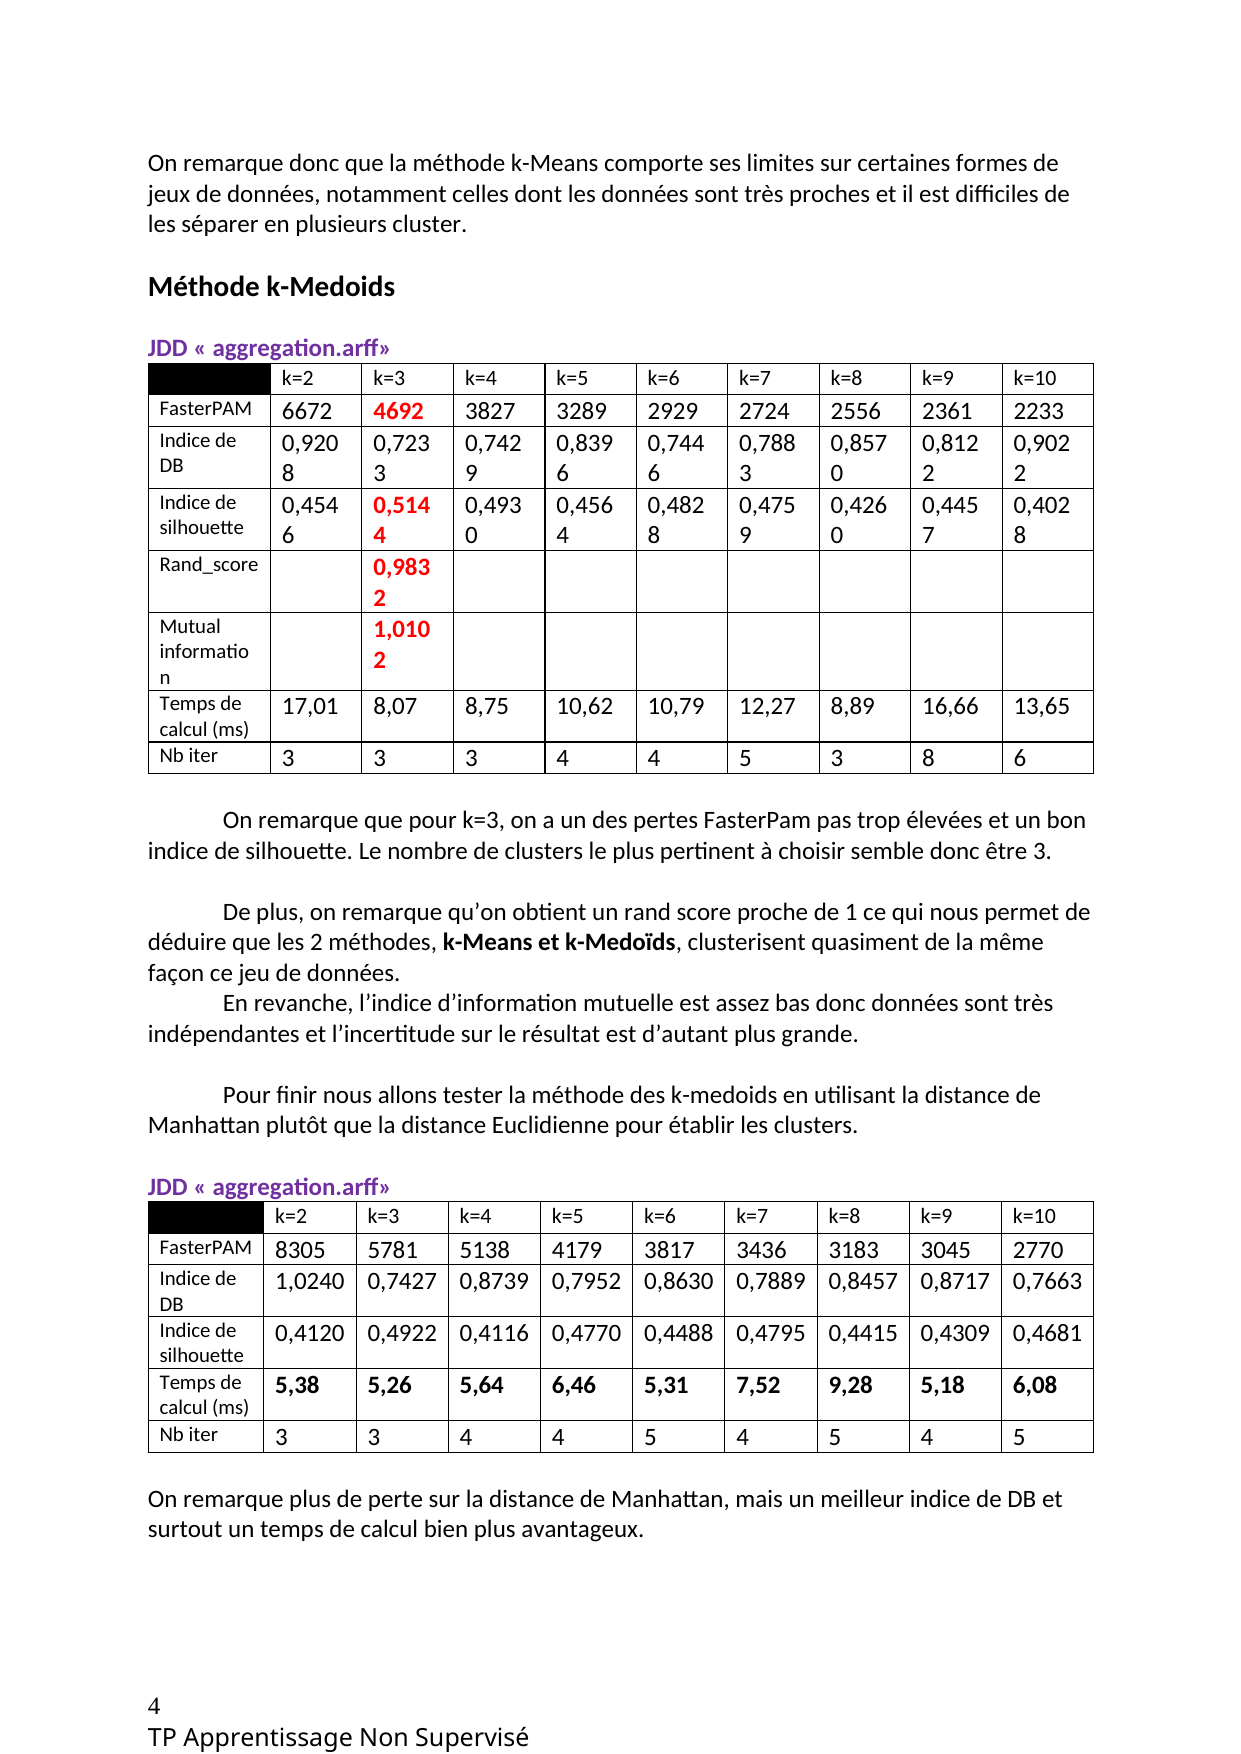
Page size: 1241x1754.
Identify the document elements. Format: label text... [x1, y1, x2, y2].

table_cell 0,4028 [1003, 489, 1093, 550]
table_cell 0,8630 [633, 1265, 724, 1316]
table_cell 0,4828 [637, 489, 727, 550]
table_cell 0,4309 [910, 1317, 1001, 1368]
table_cell [820, 613, 910, 689]
table_cell [271, 551, 361, 612]
text On remarque donc que la méthode k-Means comporte ses limites sur certaines formes de jeux de données, notamment celles dont les données sont très proches et il est difficiles de les séparer en plusieurs cluster. [148, 148, 1093, 239]
table_cell 0,4930 [454, 489, 544, 550]
table_cell 5781 [357, 1234, 448, 1264]
table_cell [637, 551, 727, 612]
table_cell 4 [725, 1421, 817, 1452]
table_cell 4 [546, 743, 636, 773]
table_cell 2770 [1002, 1234, 1093, 1264]
table_header k=8 [820, 364, 910, 394]
table_cell [1003, 613, 1093, 689]
table_cell [728, 613, 819, 689]
table_cell 5 [728, 743, 819, 773]
table_cell 0,8396 [546, 427, 636, 488]
table_cell 10,62 [546, 691, 636, 741]
table_cell 0,7883 [728, 427, 819, 488]
table_cell [637, 613, 727, 689]
text JDD « aggregation.arff» [148, 332, 1093, 363]
table_header k=6 [637, 364, 727, 394]
table_header [149, 364, 270, 394]
table_cell 0,8739 [449, 1265, 540, 1316]
table_header k=4 [454, 364, 544, 394]
table_cell 0,7663 [1002, 1265, 1093, 1316]
table_cell 10,79 [637, 691, 727, 741]
table_cell [728, 551, 819, 612]
table_cell 0,7446 [637, 427, 727, 488]
table_cell 0,8457 [818, 1265, 909, 1316]
table_cell 3 [271, 743, 361, 773]
table_cell 6672 [271, 395, 361, 426]
table_cell [454, 613, 544, 689]
table_cell 0,4759 [728, 489, 819, 550]
table_cell 5 [818, 1421, 909, 1452]
table_cell 3289 [546, 395, 636, 426]
table_cell 0,4120 [264, 1317, 356, 1368]
text Pour finir nous allons tester la méthode des k-medoids en utilisant la distance de Manhattan plutôt que la distance Euclidienne pour établir les clusters. [148, 1079, 1093, 1140]
table_cell 0,8570 [820, 427, 910, 488]
table_header k=10 [1003, 364, 1093, 394]
table_cell Nb iter [149, 743, 270, 773]
table_cell 8,75 [454, 691, 544, 741]
table_cell 1,0240 [264, 1265, 356, 1316]
table_cell 3 [820, 743, 910, 773]
table_header k=7 [725, 1202, 817, 1233]
table_cell Indice de DB [149, 427, 270, 488]
table_cell 4 [910, 1421, 1001, 1452]
table_cell 0,4795 [725, 1317, 817, 1368]
table_cell 0,5144 [362, 489, 453, 550]
table_header k=10 [1002, 1202, 1093, 1233]
table_cell FasterPAM [149, 1234, 263, 1264]
table_cell 4 [541, 1421, 632, 1452]
table_header [149, 1202, 263, 1233]
table_cell 3045 [910, 1234, 1001, 1264]
table_cell 4 [449, 1421, 540, 1452]
table_cell 5138 [449, 1234, 540, 1264]
table_cell 4692 [362, 395, 453, 426]
table_header k=2 [264, 1202, 356, 1233]
table_header k=5 [546, 364, 636, 394]
table_cell 2929 [637, 395, 727, 426]
table_cell 8 [911, 743, 1002, 773]
table_cell 0,4681 [1002, 1317, 1093, 1368]
table_cell Nb iter [149, 1421, 263, 1452]
text En revanche, l’indice d’information mutuelle est assez bas donc données sont très indépendantes et l’incertitude sur le résultat est d’autant plus grande. [148, 988, 1093, 1049]
table_cell [911, 551, 1002, 612]
table_header k=4 [449, 1202, 540, 1233]
table_cell 0,4770 [541, 1317, 632, 1368]
table_cell 4 [637, 743, 727, 773]
table_cell 0,8122 [911, 427, 1002, 488]
table_cell 0,7952 [541, 1265, 632, 1316]
table_cell Temps de calcul (ms) [149, 1369, 263, 1420]
table_cell [820, 551, 910, 612]
table_cell 0,7427 [357, 1265, 448, 1316]
table_cell 0,9832 [362, 551, 453, 612]
table_cell 0,4457 [911, 489, 1002, 550]
table_cell 2556 [820, 395, 910, 426]
table_cell [546, 613, 636, 689]
table_cell [454, 551, 544, 612]
table_cell Indice de silhouette [149, 489, 270, 550]
text On remarque plus de perte sur la distance de Manhattan, mais un meilleur indice de DB et surtout un temps de calcul bien plus avantageux. [148, 1483, 1093, 1544]
table_cell 12,27 [728, 691, 819, 741]
table_header k=2 [271, 364, 361, 394]
table_cell 0,4564 [546, 489, 636, 550]
table_cell 5,38 [264, 1369, 356, 1420]
table_cell 5,26 [357, 1369, 448, 1420]
table_cell Indice de silhouette [149, 1317, 263, 1368]
table_cell 0,7429 [454, 427, 544, 488]
table_cell 16,66 [911, 691, 1002, 741]
table_cell 0,8717 [910, 1265, 1001, 1316]
table_cell 13,65 [1003, 691, 1093, 741]
table_cell 0,7233 [362, 427, 453, 488]
table_cell 0,4415 [818, 1317, 909, 1368]
table_header k=3 [357, 1202, 448, 1233]
table_cell 8305 [264, 1234, 356, 1264]
table_cell 6 [1003, 743, 1093, 773]
text On remarque que pour k=3, on a un des pertes FasterPam pas trop élevées et un bon indice de silhouette. Le nombre de clusters le plus pertinent à choisir semble donc être 3. [148, 804, 1093, 866]
table_cell [911, 613, 1002, 689]
text De plus, on remarque qu’on obtient un rand score proche de 1 ce qui nous permet de déduire que les 2 méthodes, k-Means et k-Medoïds, clusterisent quasiment de la même façon ce jeu de données. [148, 896, 1093, 988]
table_cell Mutual information [149, 613, 270, 689]
table_cell 2361 [911, 395, 1002, 426]
table_cell [271, 613, 361, 689]
table_cell Temps de calcul (ms) [149, 691, 270, 741]
table_header k=5 [541, 1202, 632, 1233]
table_cell 2233 [1003, 395, 1093, 426]
table_cell 5,31 [633, 1369, 724, 1420]
table_cell 3183 [818, 1234, 909, 1264]
table_cell 17,01 [271, 691, 361, 741]
table_cell Rand_score [149, 551, 270, 612]
table_cell 3 [454, 743, 544, 773]
table_cell 4179 [541, 1234, 632, 1264]
table_cell 3 [264, 1421, 356, 1452]
table_cell 3 [362, 743, 453, 773]
table_cell 0,9208 [271, 427, 361, 488]
table_cell 3436 [725, 1234, 817, 1264]
table_cell 0,4260 [820, 489, 910, 550]
table_cell 1,0102 [362, 613, 453, 689]
table_cell 5,64 [449, 1369, 540, 1420]
table_cell 8,89 [820, 691, 910, 741]
text JDD « aggregation.arff» [148, 1171, 1093, 1201]
table_cell 3817 [633, 1234, 724, 1264]
table_cell [1003, 551, 1093, 612]
table_cell 3827 [454, 395, 544, 426]
table_cell Indice de DB [149, 1265, 263, 1316]
table_header k=3 [362, 364, 453, 394]
table_cell 0,7889 [725, 1265, 817, 1316]
text Méthode k-Medoids [148, 268, 1093, 303]
table_cell 6,08 [1002, 1369, 1093, 1420]
table_cell 0,4546 [271, 489, 361, 550]
table_cell 6,46 [541, 1369, 632, 1420]
table_header k=7 [728, 364, 819, 394]
table_cell 2724 [728, 395, 819, 426]
table_cell FasterPAM [149, 395, 270, 426]
table_cell 5,18 [910, 1369, 1001, 1420]
table_cell 0,9022 [1003, 427, 1093, 488]
table_cell 0,4116 [449, 1317, 540, 1368]
table_header k=9 [910, 1202, 1001, 1233]
table_header k=6 [633, 1202, 724, 1233]
table_cell 3 [357, 1421, 448, 1452]
table_cell [546, 551, 636, 612]
table_header k=8 [818, 1202, 909, 1233]
table_cell 0,4922 [357, 1317, 448, 1368]
table_cell 0,4488 [633, 1317, 724, 1368]
table_cell 7,52 [725, 1369, 817, 1420]
table_cell 9,28 [818, 1369, 909, 1420]
table_cell 5 [1002, 1421, 1093, 1452]
table_header k=9 [911, 364, 1002, 394]
table_cell 5 [633, 1421, 724, 1452]
table_cell 8,07 [362, 691, 453, 741]
